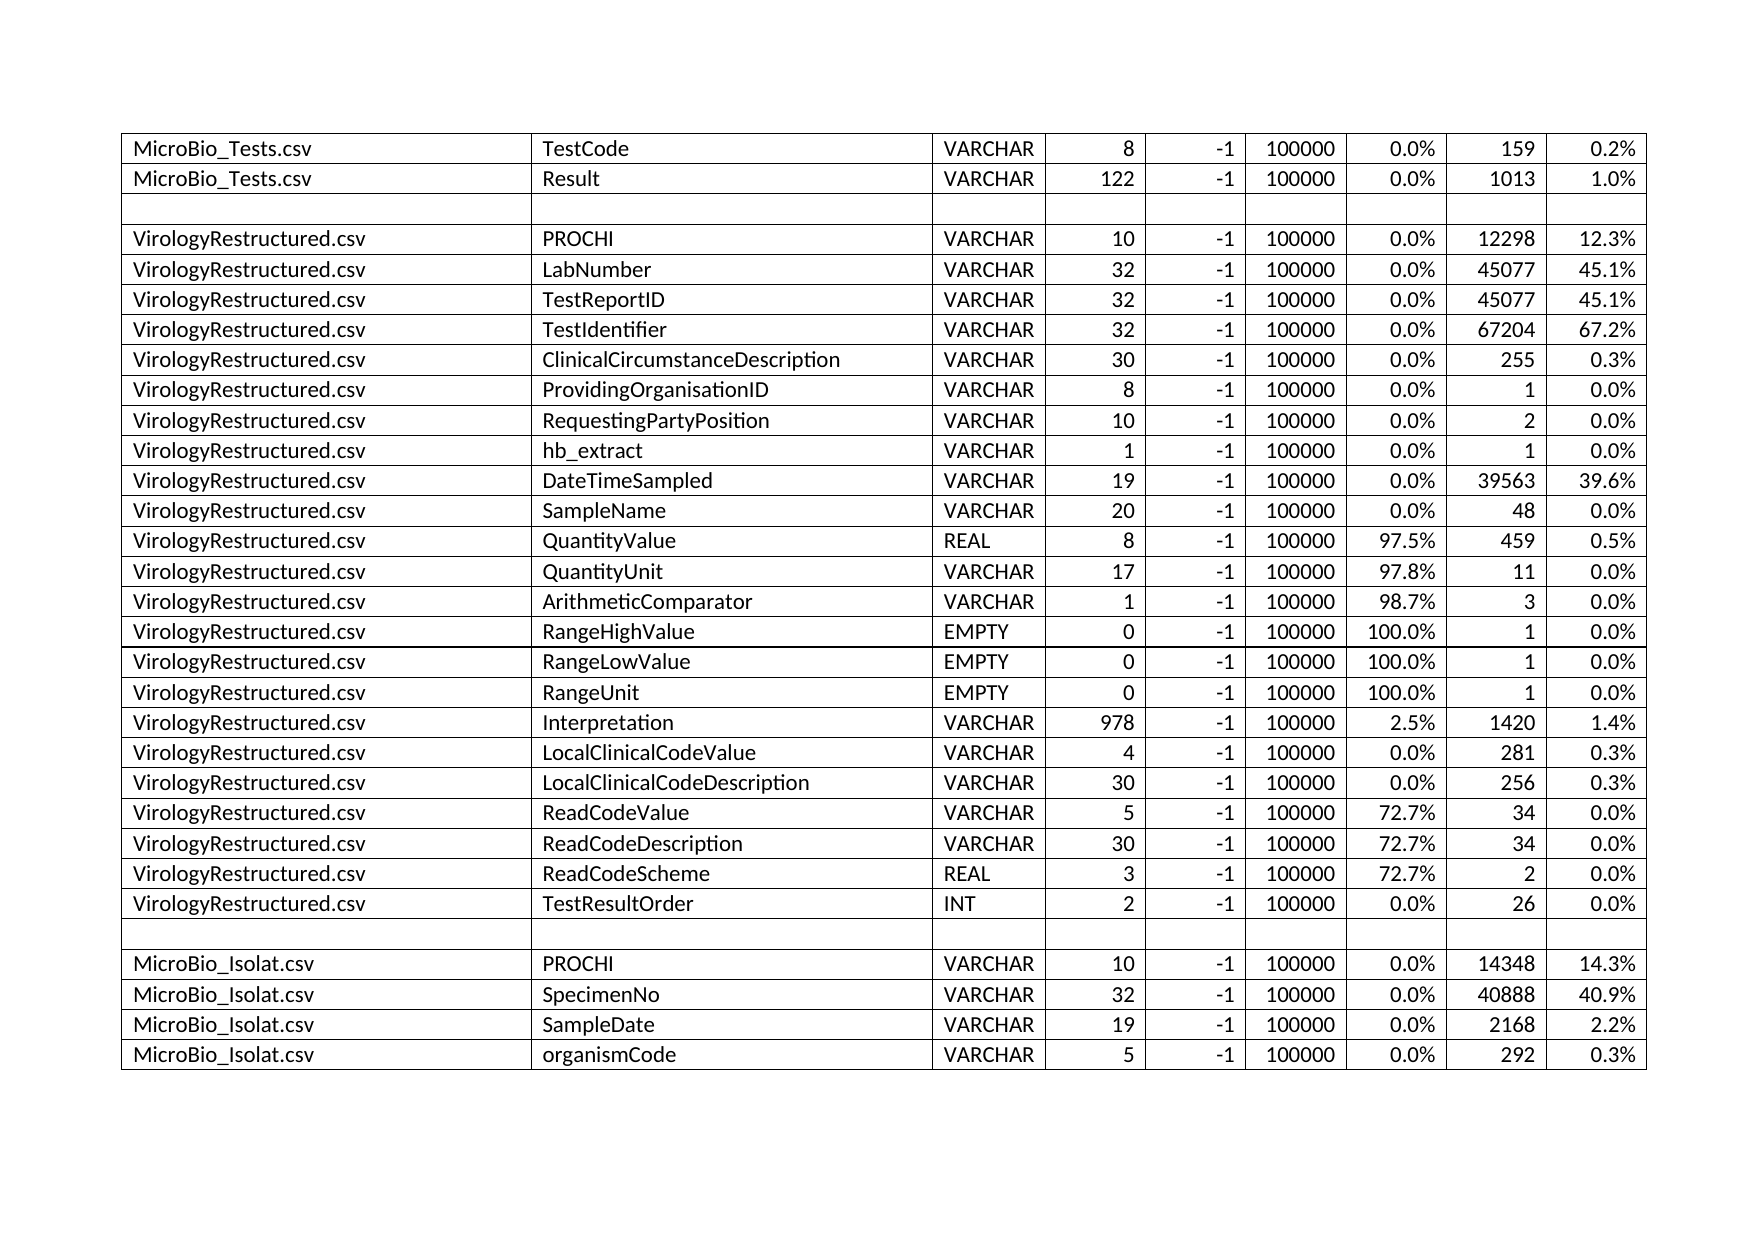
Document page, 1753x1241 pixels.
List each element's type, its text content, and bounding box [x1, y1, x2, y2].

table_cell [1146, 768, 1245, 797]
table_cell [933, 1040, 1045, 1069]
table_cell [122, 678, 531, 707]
table_cell RequestingPartyPosition [532, 406, 932, 435]
table_cell 12.3% [1547, 225, 1646, 254]
table_cell VARCHAR [933, 345, 1045, 374]
table_cell 0.0% [1347, 466, 1446, 495]
table_cell -1 [1146, 285, 1245, 314]
table_cell 32 [1046, 285, 1145, 314]
table_cell [933, 194, 1045, 223]
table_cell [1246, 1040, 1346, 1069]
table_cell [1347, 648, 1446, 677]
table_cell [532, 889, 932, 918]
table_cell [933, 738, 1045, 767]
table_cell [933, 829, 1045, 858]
table_cell TestCode [532, 134, 932, 163]
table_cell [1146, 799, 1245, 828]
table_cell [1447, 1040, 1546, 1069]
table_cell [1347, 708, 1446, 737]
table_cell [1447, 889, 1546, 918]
table_cell VirologyRestructured.csv [122, 648, 531, 677]
table_cell [122, 194, 531, 223]
table_cell -1 [1146, 466, 1245, 495]
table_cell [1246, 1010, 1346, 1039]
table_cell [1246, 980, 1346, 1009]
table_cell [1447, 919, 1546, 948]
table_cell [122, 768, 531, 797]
table_cell VirologyRestructured.csv [122, 315, 531, 344]
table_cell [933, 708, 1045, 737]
table_cell 0.0% [1547, 406, 1646, 435]
table_cell 20 [1046, 496, 1145, 526]
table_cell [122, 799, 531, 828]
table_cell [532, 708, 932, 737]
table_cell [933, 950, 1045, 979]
table_cell 1013 [1447, 164, 1546, 193]
table_cell 0.0% [1347, 164, 1446, 193]
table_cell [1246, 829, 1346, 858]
table_cell -1 [1146, 496, 1245, 526]
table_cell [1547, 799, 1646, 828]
table_cell 1 [1046, 436, 1145, 465]
table_cell [1146, 194, 1245, 223]
table_cell 3 [1447, 587, 1546, 616]
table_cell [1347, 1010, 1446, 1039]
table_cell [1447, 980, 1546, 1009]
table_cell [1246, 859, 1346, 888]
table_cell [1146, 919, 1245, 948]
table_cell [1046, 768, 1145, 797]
table_cell 32 [1046, 255, 1145, 284]
table_cell PROCHI [532, 225, 932, 254]
table_cell 12298 [1447, 225, 1546, 254]
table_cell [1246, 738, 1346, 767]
table_cell 11 [1447, 557, 1546, 586]
table_cell VirologyRestructured.csv [122, 225, 531, 254]
table_cell 100000 [1246, 164, 1346, 193]
table_cell 0.0% [1347, 134, 1446, 163]
table_cell DateTimeSampled [532, 466, 932, 495]
table_cell 0.0% [1547, 617, 1646, 646]
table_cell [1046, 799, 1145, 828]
table_cell -1 [1146, 527, 1245, 556]
table_cell 0.0% [1547, 587, 1646, 616]
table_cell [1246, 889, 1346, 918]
table_cell VirologyRestructured.csv [122, 617, 531, 646]
table_cell 17 [1046, 557, 1145, 586]
table_cell VirologyRestructured.csv [122, 587, 531, 616]
table_cell SampleName [532, 496, 932, 526]
table_cell VARCHAR [933, 225, 1045, 254]
table_cell ClinicalCircumstanceDescription [532, 345, 932, 374]
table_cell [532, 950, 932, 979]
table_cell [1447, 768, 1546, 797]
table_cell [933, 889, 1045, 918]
table_cell 0.0% [1347, 285, 1446, 314]
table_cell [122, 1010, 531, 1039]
table_cell 0 [1046, 648, 1145, 677]
table_cell 8 [1046, 134, 1145, 163]
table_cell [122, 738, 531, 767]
table_cell 67204 [1447, 315, 1546, 344]
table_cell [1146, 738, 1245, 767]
table_cell 8 [1046, 376, 1145, 405]
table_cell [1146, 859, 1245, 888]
table_cell VARCHAR [933, 164, 1045, 193]
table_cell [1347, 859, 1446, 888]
table_cell 100000 [1246, 225, 1346, 254]
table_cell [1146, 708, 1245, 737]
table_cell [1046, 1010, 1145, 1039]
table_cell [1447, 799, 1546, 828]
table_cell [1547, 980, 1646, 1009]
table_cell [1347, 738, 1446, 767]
table_cell 1 [1447, 436, 1546, 465]
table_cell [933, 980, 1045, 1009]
table_cell REAL [933, 527, 1045, 556]
table_cell 97.8% [1347, 557, 1446, 586]
table_cell VirologyRestructured.csv [122, 345, 531, 374]
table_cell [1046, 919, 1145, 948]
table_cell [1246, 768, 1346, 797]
table_cell 0.0% [1547, 376, 1646, 405]
table_cell VirologyRestructured.csv [122, 255, 531, 284]
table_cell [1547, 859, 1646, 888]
table_cell 0.2% [1547, 134, 1646, 163]
table_cell 0.3% [1547, 345, 1646, 374]
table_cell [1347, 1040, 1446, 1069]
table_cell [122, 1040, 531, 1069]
table_cell 100000 [1246, 436, 1346, 465]
table_cell -1 [1146, 315, 1245, 344]
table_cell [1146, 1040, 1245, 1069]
table_cell 100000 [1246, 285, 1346, 314]
table_cell -1 [1146, 134, 1245, 163]
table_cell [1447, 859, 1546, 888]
table_cell [1347, 194, 1446, 223]
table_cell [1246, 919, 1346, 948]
table_cell -1 [1146, 436, 1245, 465]
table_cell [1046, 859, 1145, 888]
table_cell QuantityValue [532, 527, 932, 556]
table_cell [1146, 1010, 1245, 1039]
table_cell 1 [1447, 376, 1546, 405]
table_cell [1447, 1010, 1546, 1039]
table_cell 45.1% [1547, 285, 1646, 314]
table_cell 0.0% [1347, 436, 1446, 465]
table_cell 45.1% [1547, 255, 1646, 284]
table_cell 2 [1447, 406, 1546, 435]
table_cell VARCHAR [933, 134, 1045, 163]
table_cell 32 [1046, 315, 1145, 344]
table_cell 459 [1447, 527, 1546, 556]
table_cell VARCHAR [933, 466, 1045, 495]
table_cell [1547, 194, 1646, 223]
table_cell 100000 [1246, 406, 1346, 435]
table_cell [1246, 194, 1346, 223]
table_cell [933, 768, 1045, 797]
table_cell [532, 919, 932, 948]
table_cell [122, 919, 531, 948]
table_cell VARCHAR [933, 285, 1045, 314]
table_cell -1 [1146, 406, 1245, 435]
table_cell VARCHAR [933, 315, 1045, 344]
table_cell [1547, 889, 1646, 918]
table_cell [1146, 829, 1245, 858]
table_cell 122 [1046, 164, 1145, 193]
table_cell 0.0% [1347, 315, 1446, 344]
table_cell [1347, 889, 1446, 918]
table_cell -1 [1146, 376, 1245, 405]
table_cell 100000 [1246, 255, 1346, 284]
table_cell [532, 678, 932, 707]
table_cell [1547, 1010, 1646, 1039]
table_cell VirologyRestructured.csv [122, 436, 531, 465]
table_cell -1 [1146, 345, 1245, 374]
table_cell MicroBio_Tests.csv [122, 134, 531, 163]
table_cell 100000 [1246, 345, 1346, 374]
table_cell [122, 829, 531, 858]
table_cell -1 [1146, 255, 1245, 284]
table_cell [1447, 194, 1546, 223]
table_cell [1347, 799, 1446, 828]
table_cell -1 [1146, 587, 1245, 616]
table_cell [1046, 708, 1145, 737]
table_cell VirologyRestructured.csv [122, 285, 531, 314]
table_cell VirologyRestructured.csv [122, 376, 531, 405]
table_cell VirologyRestructured.csv [122, 557, 531, 586]
table_cell 45077 [1447, 255, 1546, 284]
table_cell QuantityUnit [532, 557, 932, 586]
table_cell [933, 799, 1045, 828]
table_cell 100000 [1246, 466, 1346, 495]
table_cell VirologyRestructured.csv [122, 496, 531, 526]
table_cell 1 [1046, 587, 1145, 616]
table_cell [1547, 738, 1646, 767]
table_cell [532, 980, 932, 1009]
table_cell 0.0% [1347, 406, 1446, 435]
table_cell Result [532, 164, 932, 193]
table_cell VARCHAR [933, 376, 1045, 405]
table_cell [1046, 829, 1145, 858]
table_cell VARCHAR [933, 406, 1045, 435]
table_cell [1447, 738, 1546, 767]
table_cell -1 [1146, 225, 1245, 254]
table_cell VirologyRestructured.csv [122, 527, 531, 556]
table_cell VARCHAR [933, 587, 1045, 616]
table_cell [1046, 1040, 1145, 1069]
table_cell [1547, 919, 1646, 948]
table_cell -1 [1146, 164, 1245, 193]
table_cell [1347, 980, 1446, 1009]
table_cell -1 [1146, 648, 1245, 677]
table_cell 100000 [1246, 587, 1346, 616]
table_cell 1.0% [1547, 164, 1646, 193]
table_cell ArithmeticComparator [532, 587, 932, 616]
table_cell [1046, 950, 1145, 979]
table_cell VirologyRestructured.csv [122, 466, 531, 495]
table_cell 0.0% [1347, 496, 1446, 526]
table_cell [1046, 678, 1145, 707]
table_cell [1046, 194, 1145, 223]
table_cell 0.0% [1347, 255, 1446, 284]
table_cell 100000 [1246, 557, 1346, 586]
table_cell 100000 [1246, 376, 1346, 405]
table_cell LabNumber [532, 255, 932, 284]
table_cell 100.0% [1347, 617, 1446, 646]
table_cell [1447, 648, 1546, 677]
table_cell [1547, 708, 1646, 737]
table_cell RangeHighValue [532, 617, 932, 646]
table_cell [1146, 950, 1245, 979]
table_cell -1 [1146, 557, 1245, 586]
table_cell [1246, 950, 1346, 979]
table_cell 0.0% [1547, 496, 1646, 526]
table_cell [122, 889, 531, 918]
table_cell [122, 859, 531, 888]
table_cell 8 [1046, 527, 1145, 556]
table_cell 0.0% [1347, 345, 1446, 374]
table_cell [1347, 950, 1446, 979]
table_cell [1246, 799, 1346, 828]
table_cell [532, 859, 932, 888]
table_cell RangeLowValue [532, 648, 932, 677]
table_cell 30 [1046, 345, 1145, 374]
table_cell 0.0% [1347, 225, 1446, 254]
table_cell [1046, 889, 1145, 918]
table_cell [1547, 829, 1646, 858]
table_cell 1 [1447, 617, 1546, 646]
table_cell 98.7% [1347, 587, 1446, 616]
table_cell 45077 [1447, 285, 1546, 314]
table_cell 39563 [1447, 466, 1546, 495]
table_cell 19 [1046, 466, 1145, 495]
table_cell 0 [1046, 617, 1145, 646]
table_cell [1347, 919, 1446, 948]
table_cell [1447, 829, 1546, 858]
table_cell TestIdentifier [532, 315, 932, 344]
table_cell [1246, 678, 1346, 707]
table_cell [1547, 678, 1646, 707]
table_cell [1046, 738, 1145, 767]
table_cell [532, 194, 932, 223]
table_cell TestReportID [532, 285, 932, 314]
table_cell 100000 [1246, 617, 1346, 646]
table_cell -1 [1146, 617, 1245, 646]
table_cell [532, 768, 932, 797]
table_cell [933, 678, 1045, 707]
table_cell 0.5% [1547, 527, 1646, 556]
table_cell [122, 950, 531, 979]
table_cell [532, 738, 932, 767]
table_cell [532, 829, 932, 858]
table_cell VARCHAR [933, 496, 1045, 526]
table_cell 97.5% [1347, 527, 1446, 556]
table_cell VirologyRestructured.csv [122, 406, 531, 435]
table_cell 0.0% [1547, 557, 1646, 586]
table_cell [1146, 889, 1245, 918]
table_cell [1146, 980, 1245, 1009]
table_cell 0.0% [1347, 376, 1446, 405]
table_cell 100000 [1246, 527, 1346, 556]
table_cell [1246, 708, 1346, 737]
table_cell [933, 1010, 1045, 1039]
table_cell 10 [1046, 406, 1145, 435]
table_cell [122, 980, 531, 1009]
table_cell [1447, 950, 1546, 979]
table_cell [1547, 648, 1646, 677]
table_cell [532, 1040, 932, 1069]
table_cell 100000 [1246, 315, 1346, 344]
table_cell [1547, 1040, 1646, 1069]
table_cell 39.6% [1547, 466, 1646, 495]
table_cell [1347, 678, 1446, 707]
table_cell 67.2% [1547, 315, 1646, 344]
table_cell 10 [1046, 225, 1145, 254]
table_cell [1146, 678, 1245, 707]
table_cell 100000 [1246, 648, 1346, 677]
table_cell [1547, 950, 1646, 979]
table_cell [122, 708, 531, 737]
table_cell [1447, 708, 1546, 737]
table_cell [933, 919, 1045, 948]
table_cell 255 [1447, 345, 1546, 374]
table_cell EMPTY [933, 617, 1045, 646]
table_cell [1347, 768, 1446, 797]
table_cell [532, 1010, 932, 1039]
table_cell VARCHAR [933, 557, 1045, 586]
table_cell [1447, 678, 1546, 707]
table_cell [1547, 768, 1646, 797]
table_cell VARCHAR [933, 436, 1045, 465]
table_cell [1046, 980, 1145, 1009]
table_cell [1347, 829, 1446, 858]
table_cell EMPTY [933, 648, 1045, 677]
table_cell MicroBio_Tests.csv [122, 164, 531, 193]
table_cell VARCHAR [933, 255, 1045, 284]
table_cell 100000 [1246, 496, 1346, 526]
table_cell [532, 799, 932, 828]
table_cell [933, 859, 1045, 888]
table_cell 159 [1447, 134, 1546, 163]
table_cell hb_extract [532, 436, 932, 465]
table_cell ProvidingOrganisationID [532, 376, 932, 405]
table_cell 0.0% [1547, 436, 1646, 465]
table_cell 48 [1447, 496, 1546, 526]
table_cell 100000 [1246, 134, 1346, 163]
